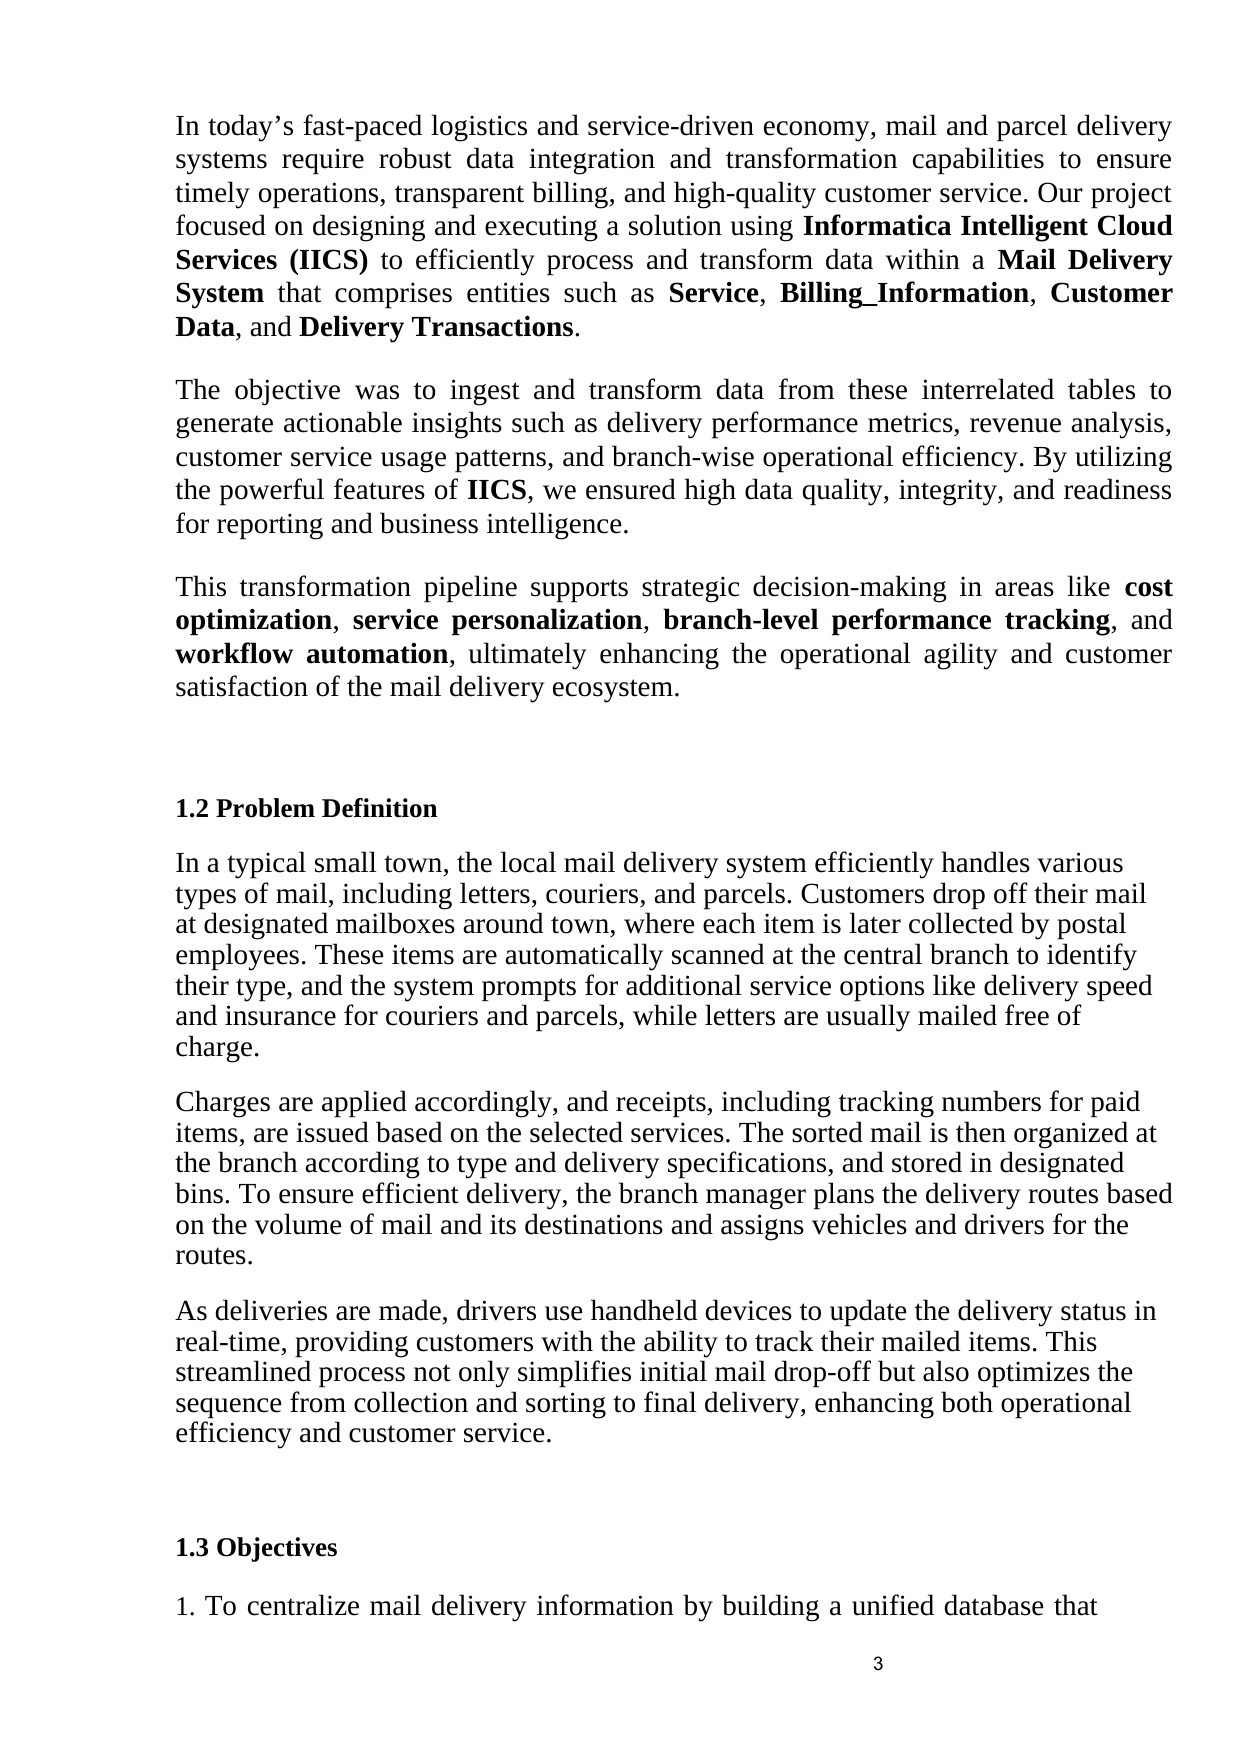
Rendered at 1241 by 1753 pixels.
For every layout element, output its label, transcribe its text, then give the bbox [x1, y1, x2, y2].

text As deliveries are made, drivers use handheld devices to update the delivery status in real-time, providing customers with the ability to track their mailed items. This streamlined process not only simplifies initial mail drop-off but also optimizes the sequence from collection and sorting to final delivery, enhancing both operational efficiency and customer service. [175, 1296, 1173, 1449]
text The objective was to ingest and transform data from these interrelated tables to generate actionable insights such as delivery performance metrics, revenue analysis, customer service usage patterns, and branch-wise operational efficiency. By utilizing the powerful features of IICS, we ensured high data quality, integrity, and readiness for reporting and business intelligence. [175, 372, 1173, 539]
subtitle 1.3 Objectives [175, 1534, 1099, 1562]
text This transformation pipeline supports strategic decision-making in areas like cost optimization, service personalization, branch-level performance tracking, and workflow automation, ultimately enhancing the operational agility and customer satisfaction of the mail delivery ecosystem. [175, 569, 1173, 703]
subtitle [175, 1591, 1099, 1622]
text In a typical small town, the local mail delivery system efficiently handles various types of mail, including letters, couriers, and parcels. Customers drop off their mail at designated mailboxes around town, where each item is later collected by postal employees. These items are automatically scanned at the central branch to identify their type, and the system prompts for additional service options like delivery speed and insurance for couriers and parcels, while letters are usually mailed free of charge. [175, 848, 1173, 1062]
text Charges are applied accordingly, and receipts, including tracking numbers for paid items, are issued based on the selected services. The sorted mail is then organized at the branch according to type and delivery specifications, and stored in designated bins. To ensure efficient delivery, the branch manager plans the delivery routes based on the volume of mail and its destinations and assigns vehicles and drivers for the routes. [175, 1087, 1173, 1271]
subtitle 1.2 Problem Definition [175, 795, 1099, 823]
text In today’s fast-paced logistics and service-driven economy, mail and parcel delivery systems require robust data integration and transformation capabilities to ensure timely operations, transparent billing, and high-quality customer service. Our project focused on designing and executing a solution using Informatica Intelligent Cloud Services (IICS) to efficiently process and transform data within a Mail Delivery System that comprises entities such as Service, Billing_Information, Customer Data, and Delivery Transactions. [175, 108, 1173, 343]
